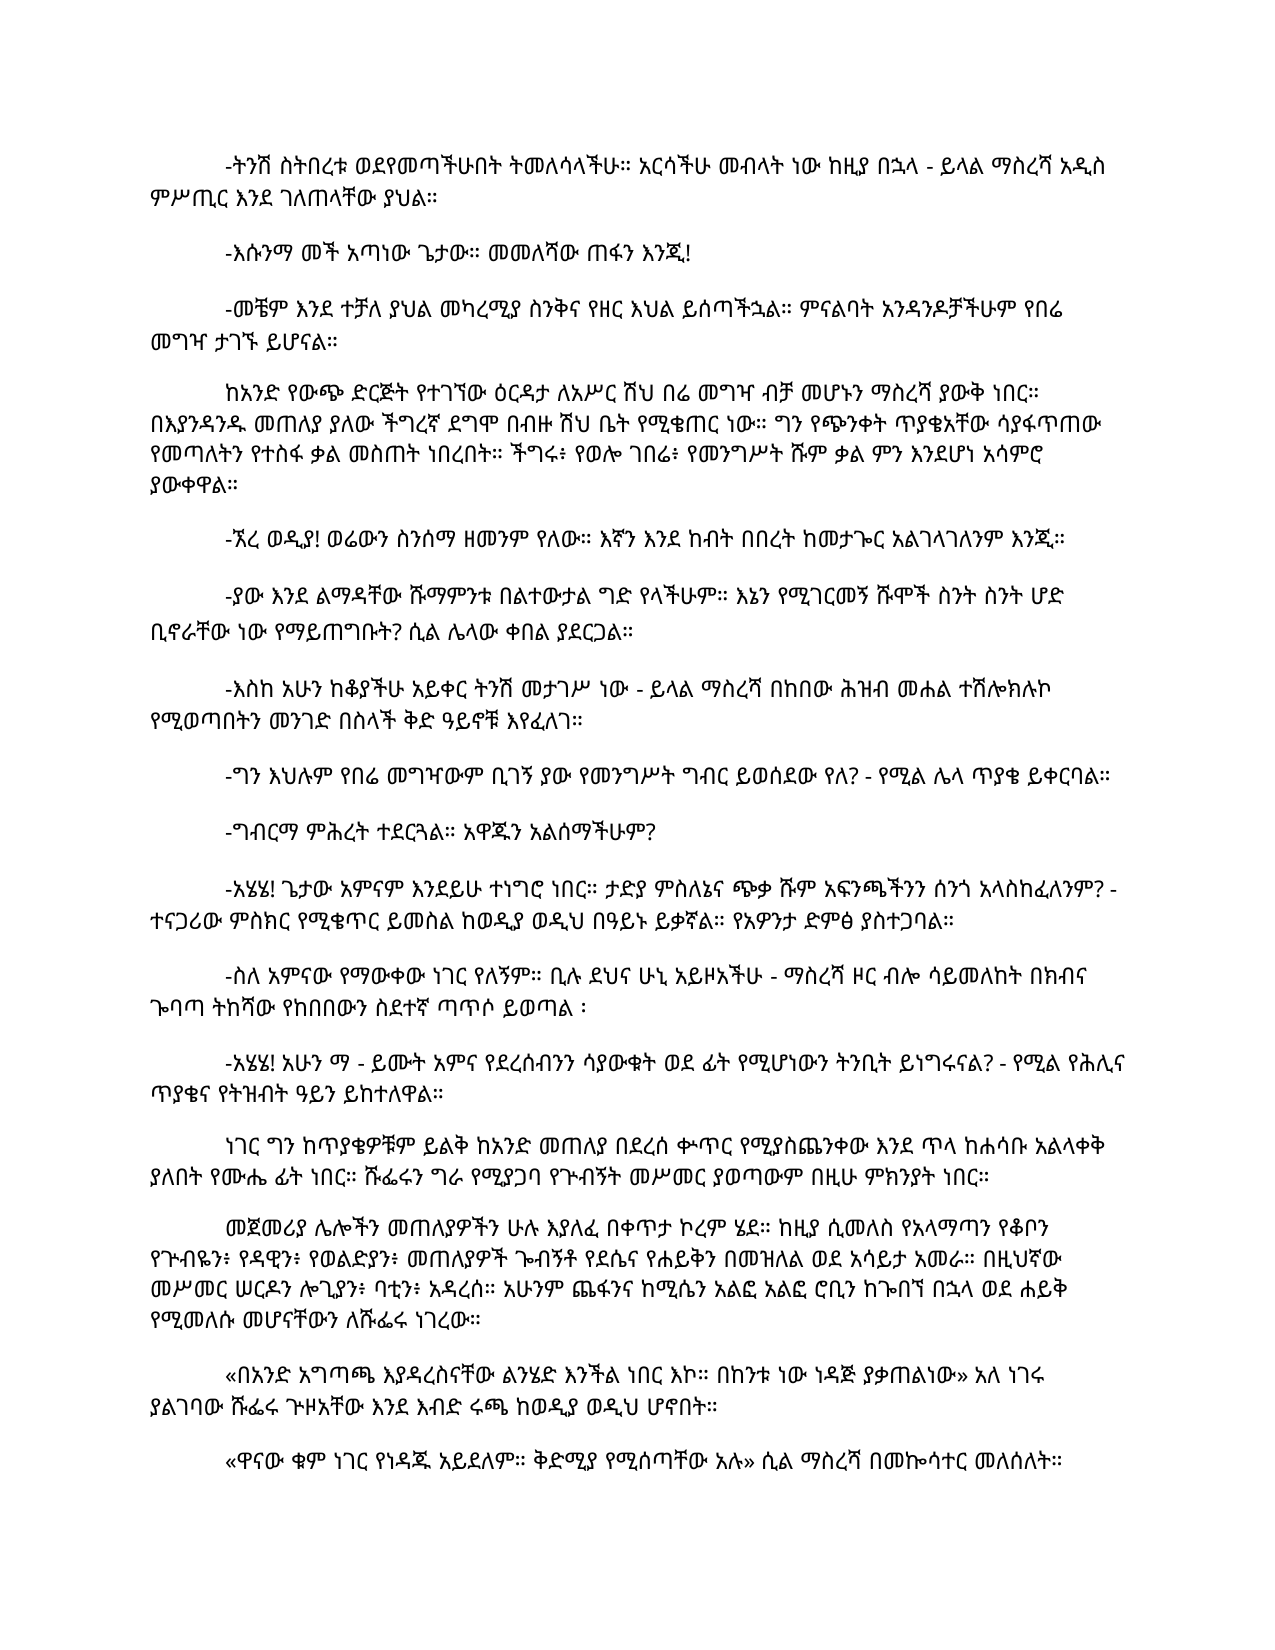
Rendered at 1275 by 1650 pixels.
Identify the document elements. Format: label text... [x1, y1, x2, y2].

text -እሱንማ መች አጣነው ጌታው። መመለሻው ጠፋን እንጂ! [150, 237, 1125, 268]
text -እስከ አሁን ከቆያችሁ አይቀር ትንሽ መታገሥ ነው - ይላል ማስረሻ በከበው ሕዝብ መሐል ተሽሎክሉኮ የሚወጣበትን መንገድ በስላች ቅድ ዓይኖቹ እየፈለገ። [150, 673, 1125, 735]
text «በአንድ አግጣጫ እያዳረስናቸው ልንሄድ እንችል ነበር እኮ። በከንቱ ነው ነዳጅ ያቃጠልነው» አለ ነገሩ ያልገባው ሹፌሩ ጕዞአቸው እንደ እብድ ሩጫ ከወዲያ ወዲህ ሆኖበት። [150, 1358, 1125, 1420]
text -ኧረ ወዲያ! ወሬውን ስንሰማ ዘመንም የለው። እኛን እንደ ከብት በበረት ከመታጐር አልገላገለንም እንጂ። [150, 523, 1125, 555]
text -አሄሄ! አሁን ማ - ይሙት አምና የደረሰብንን ሳያውቁት ወደ ፊት የሚሆነውን ትንቢት ይነግሩናል? - የሚል የሕሊና ጥያቄና የትዝብት ዓይን ይከተለዋል። [150, 1046, 1125, 1108]
text -አሄሄ! ጌታው አምናም እንደይሁ ተነግሮ ነበር። ታድያ ምስለኔና ጭቃ ሹም አፍንጫችንን ሰንጎ አላስከፈለንም? - ተናጋሪው ምስክር የሚቄጥር ይመስል ከወዲያ ወዲህ በዓይኑ ይቃኛል። የአዎንታ ድምፅ ያስተጋባል። [150, 873, 1125, 935]
text -መቼም እንደ ተቻለ ያህል መካረሚያ ስንቅና የዘር እህል ይሰጣችኋል። ምናልባት አንዳንዶቻችሁም የበሬ መግዣ ታገኙ ይሆናል። [150, 293, 1125, 355]
text ከአንድ የውጭ ድርጅት የተገኘው ዕርዳታ ለአሥር ሽህ በሬ መግዣ ብቻ መሆኑን ማስረሻ ያውቅ ነበር። በእያንዳንዱ መጠለያ ያለው ችግረኛ ደግሞ በብዙ ሽህ ቤት የሚቄጠር ነው። ግን የጭንቀት ጥያቄአቸው ሳያፋጥጠው የመጣለትን የተስፋ ቃል መስጠት ነበረበት። ችግሩ፥ የወሎ ገበሬ፥ የመንግሥት ሹም ቃል ምን እንደሆነ አሳምሮ ያውቀዋል። [150, 380, 1125, 499]
text መጀመሪያ ሌሎችን መጠለያዎችን ሁሉ እያለፈ በቀጥታ ኮረም ሄደ። ከዚያ ሲመለስ የአላማጣን የቆቦን የጕብዬን፥ የዳዊን፥ የወልድያን፥ መጠለያዎች ጐብኝቶ የደሴና የሐይቅን በመዝለል ወደ አሳይታ አመራ። በዚህኛው መሥመር ሠርዶን ሎጊያን፥ ባቲን፥ አዳረሰ። አሁንም ጨፋንና ከሚሴን አልፎ አልፎ ሮቢን ከጐበኘ በኋላ ወደ ሐይቅ የሚመለሱ መሆናቸውን ለሹፌሩ ነገረው። [150, 1215, 1125, 1334]
text -ስለ አምናው የማውቀው ነገር የለኝም። ቢሉ ደህና ሁኒ አይዞአችሁ - ማስረሻ ዞር ብሎ ሳይመለከት በክብና ጐባጣ ትከሻው የከበበውን ስደተኛ ጣጥሶ ይወጣል ፡ [150, 960, 1125, 1022]
text ነገር ግን ከጥያቄዎቹም ይልቅ ከአንድ መጠለያ በደረሰ ቍጥር የሚያስጨንቀው እንደ ጥላ ከሐሳቡ አልላቀቅ ያለበት የሙሔ ፊት ነበር። ሹፌሩን ግራ የሚያጋባ የጕብኝት መሥመር ያወጣውም በዚሁ ምክንያት ነበር። [150, 1133, 1125, 1190]
text -ትንሽ ስትበረቱ ወደየመጣችሁበት ትመለሳላችሁ። አርሳችሁ መብላት ነው ከዚያ በኋላ - ይላል ማስረሻ አዲስ ምሥጢር እንደ ገለጠላቸው ያህል። [150, 150, 1125, 212]
text -ግን እህሉም የበሬ መግዣውም ቢገኝ ያው የመንግሥት ግብር ይወሰደው የለ? - የሚል ሌላ ጥያቄ ይቀርባል። [150, 759, 1125, 791]
text «ዋናው ቁም ነገር የነዳጁ አይደለም። ቅድሚያ የሚሰጣቸው አሉ» ሲል ማስረሻ በመኰሳተር መለሰለት። [150, 1445, 1125, 1476]
text -ያው እንደ ልማዳቸው ሹማምንቱ በልተውታል ግድ የላችሁም። እኔን የሚገርመኝ ሹሞች ስንት ስንት ሆድ ቢኖራቸው ነው የማይጠግቡት? ሲል ሌላው ቀበል ያደርጋል። [150, 580, 1125, 647]
text -ግብርማ ምሕረት ተደርጓል። አዋጁን አልሰማችሁም? [150, 816, 1125, 848]
